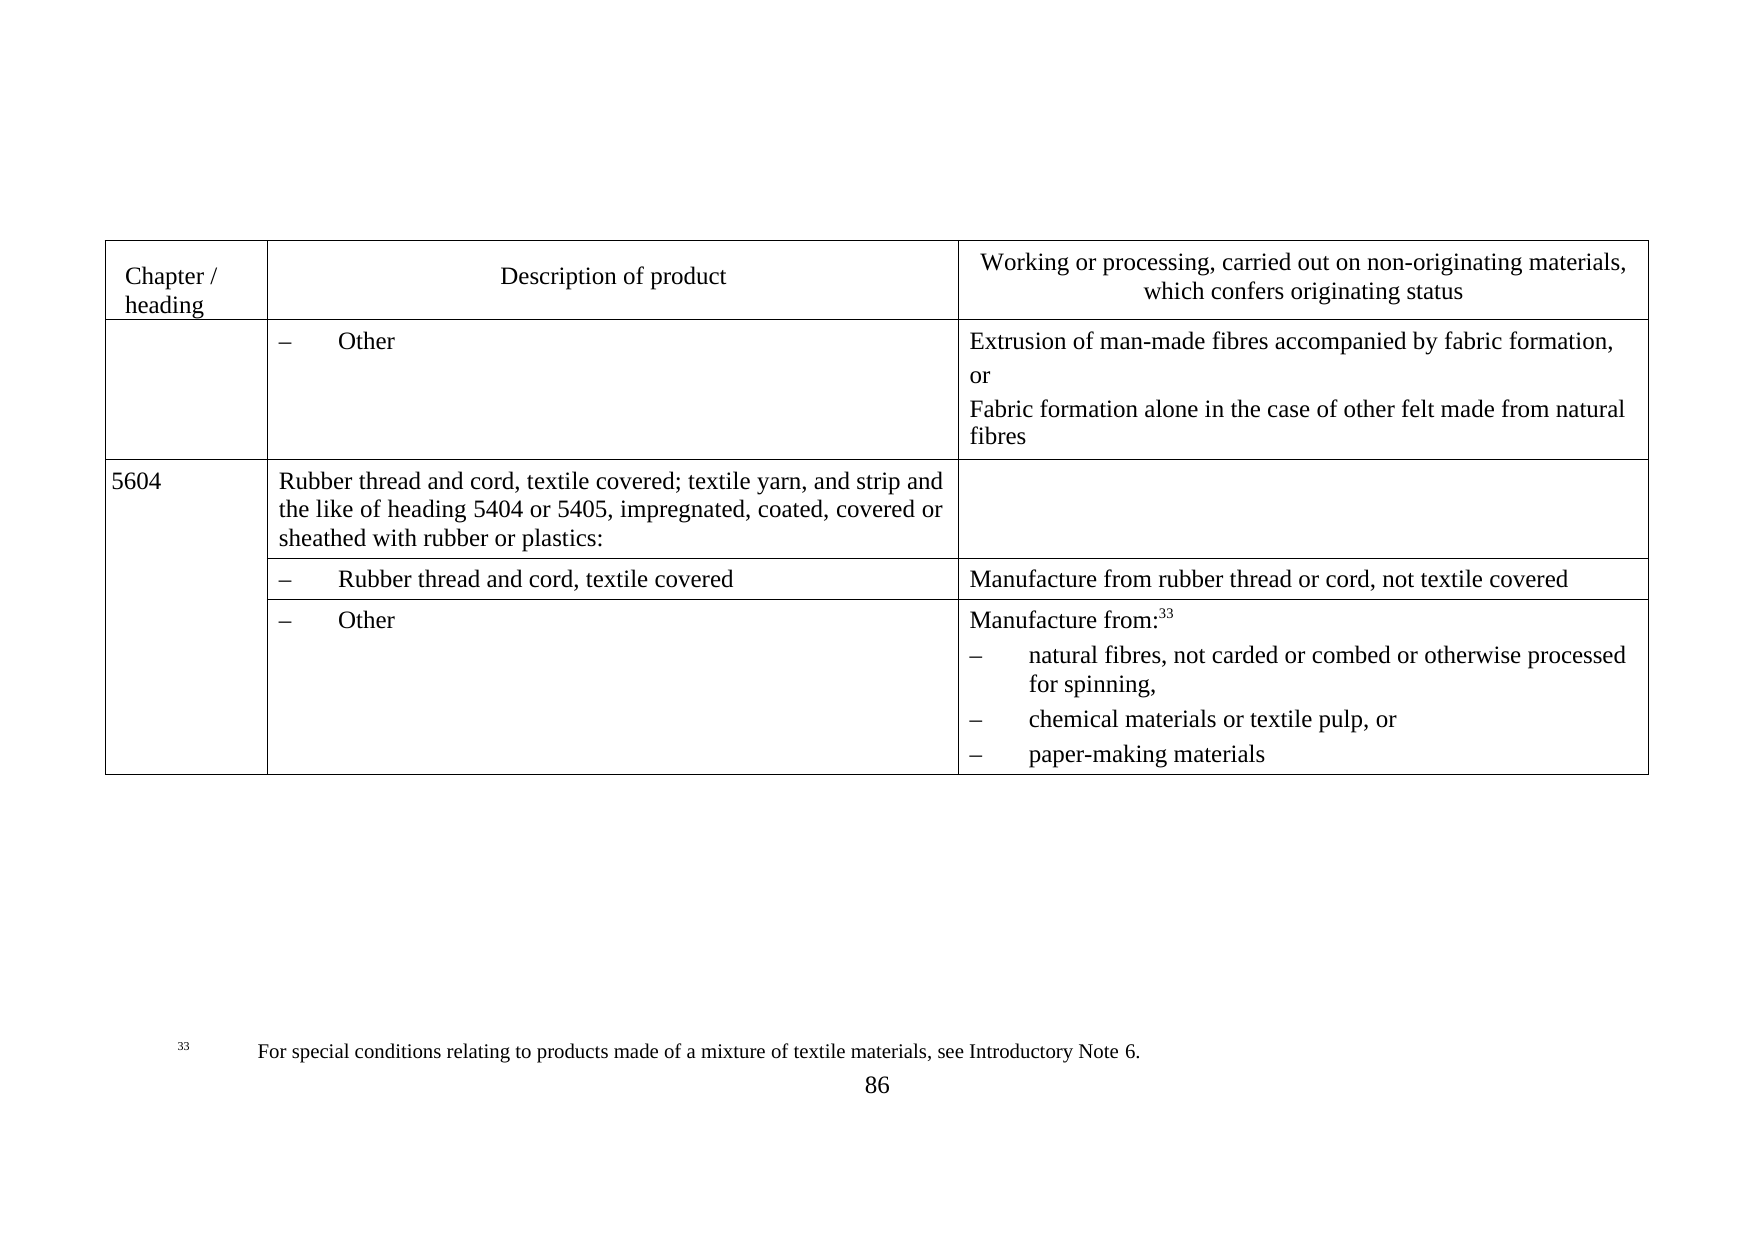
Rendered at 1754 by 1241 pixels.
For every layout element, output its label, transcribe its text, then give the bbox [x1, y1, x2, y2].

table_header Chapter / heading [106, 241, 267, 319]
table_cell Rubber thread and cord, textile covered; textile yarn, and strip and the like of heading 5404 or 5405, impregnated, coated, covered or sheathed with rubber or plastics: [268, 460, 958, 557]
table_cell [959, 460, 1648, 557]
table_header Working or processing, carried out on non-originating materials, which confers originating status [959, 241, 1648, 319]
table_cell – Rubber thread and cord, textile covered [268, 559, 958, 599]
table_header Description of product [268, 241, 958, 319]
table_cell [106, 320, 267, 459]
table_cell Manufacture from rubber thread or cord, not textile covered [959, 559, 1648, 599]
table_cell – Other [268, 320, 958, 459]
table_cell – Other [268, 600, 958, 774]
table_cell 5604 [106, 460, 267, 774]
table_cell Extrusion of man-made fibres accompanied by fabric formation, or Fabric formation alone in the case of other felt made from natural fibres [959, 320, 1648, 459]
table_cell Manufacture from: natural fibres, not carded or combed or otherwise processed for spinning, chemical materials or textile pulp, or paper-making materials [959, 600, 1648, 774]
